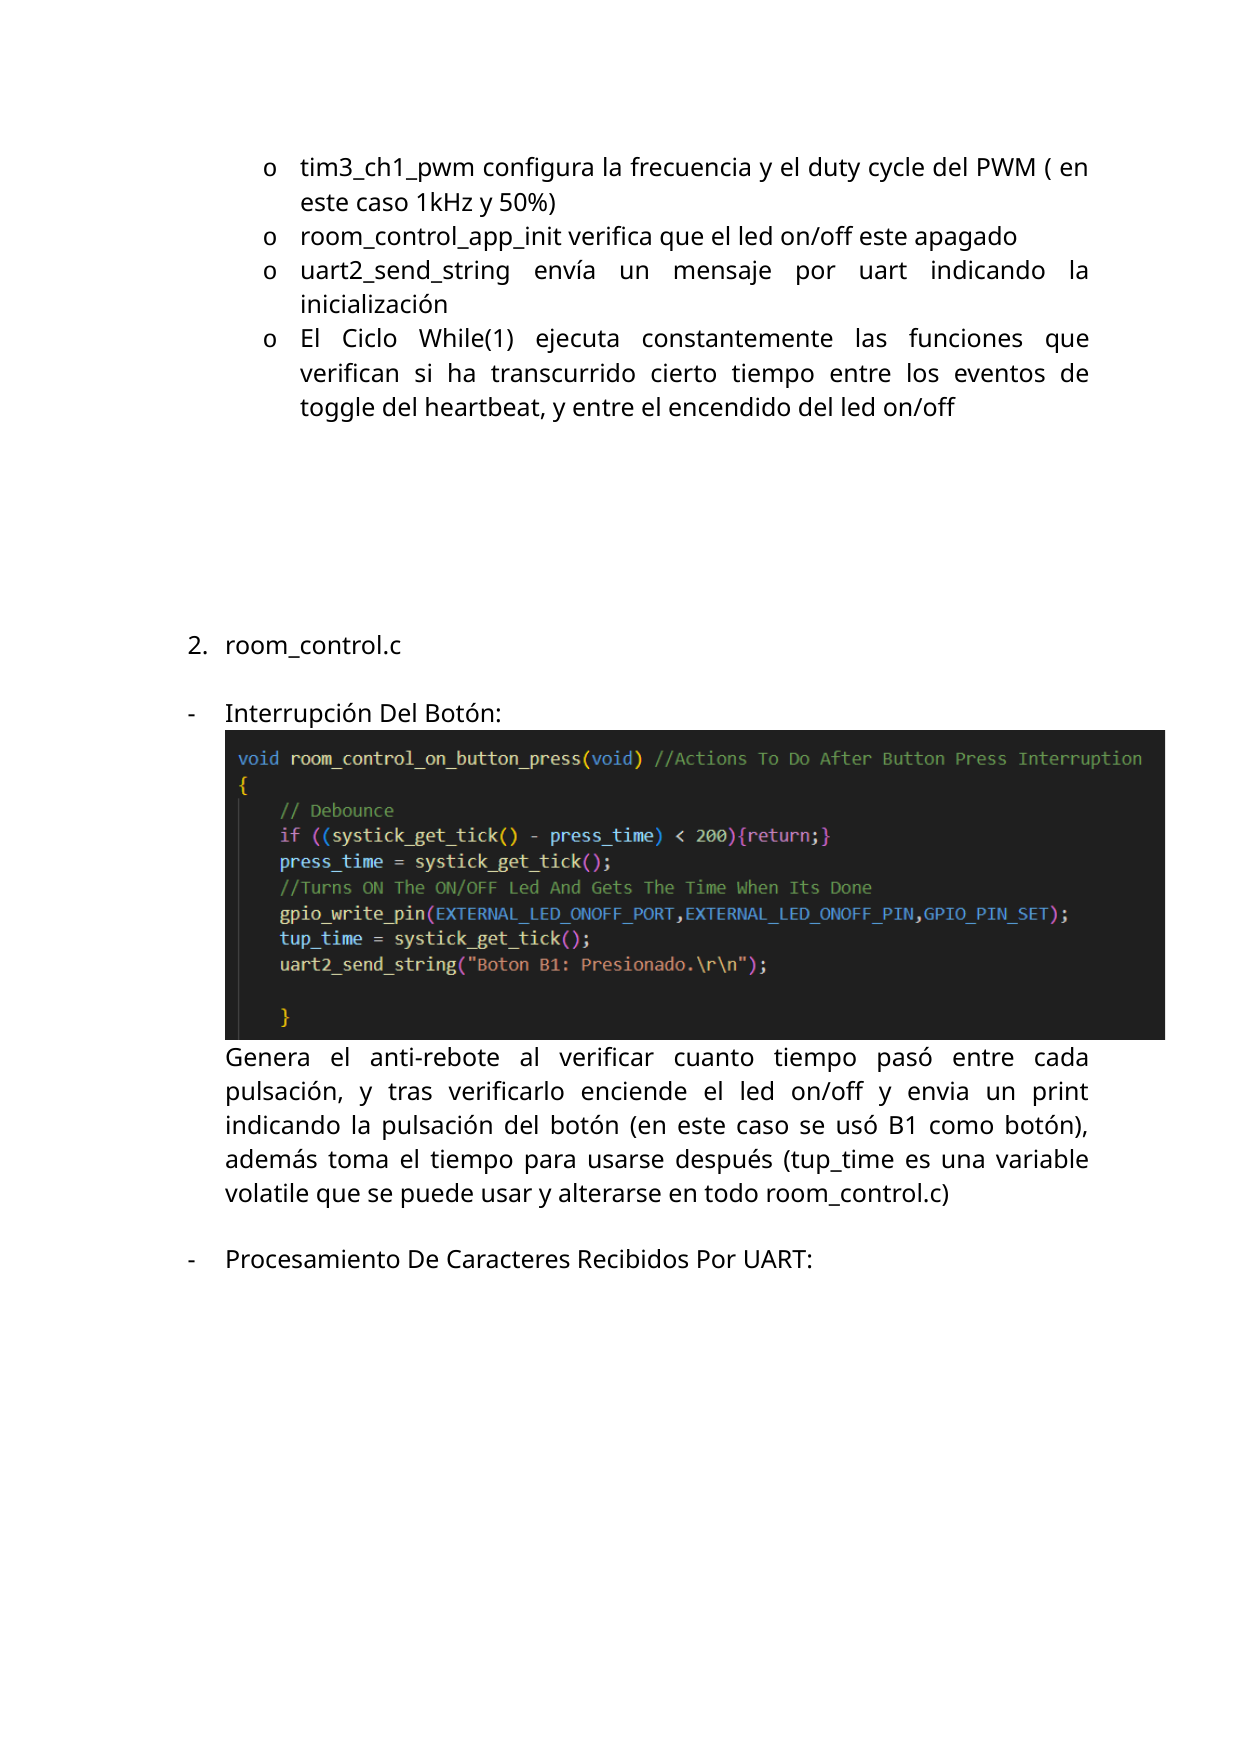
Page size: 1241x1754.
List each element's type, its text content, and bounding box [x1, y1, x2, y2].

list Procesamiento De Caracteres Recibidos Por UART: [187, 1241, 1090, 1275]
list room_control.c [187, 628, 1090, 662]
list room_control_app_init verifica que el led on/off este apagado [262, 218, 1090, 253]
list tim3_ch1_pwm configura la frecuencia y el duty cycle del PWM ( en este caso 1kHz y 50%) [262, 150, 1090, 218]
list uart2_send_string envía un mensaje por uart indicando la inicialización [262, 253, 1090, 321]
picture [225, 730, 1166, 1040]
list El Ciclo While(1) ejecuta constantemente las funciones que verifican si ha transcurrido cierto tiempo entre los eventos de toggle del heartbeat, y entre el encendido del led on/off [262, 321, 1090, 423]
list Interrupción Del Botón: [187, 696, 1090, 730]
text Genera el anti-rebote al verificar cuanto tiempo pasó entre cada pulsación, y tras verificarlo enciende el led on/off y envia un print indicando la pulsación del botón (en este caso se usó B1 como botón), además toma el tiempo para usarse después (tup_time es una variable volatile que se puede usar y alterarse en todo room_control.c) [225, 1040, 1090, 1210]
